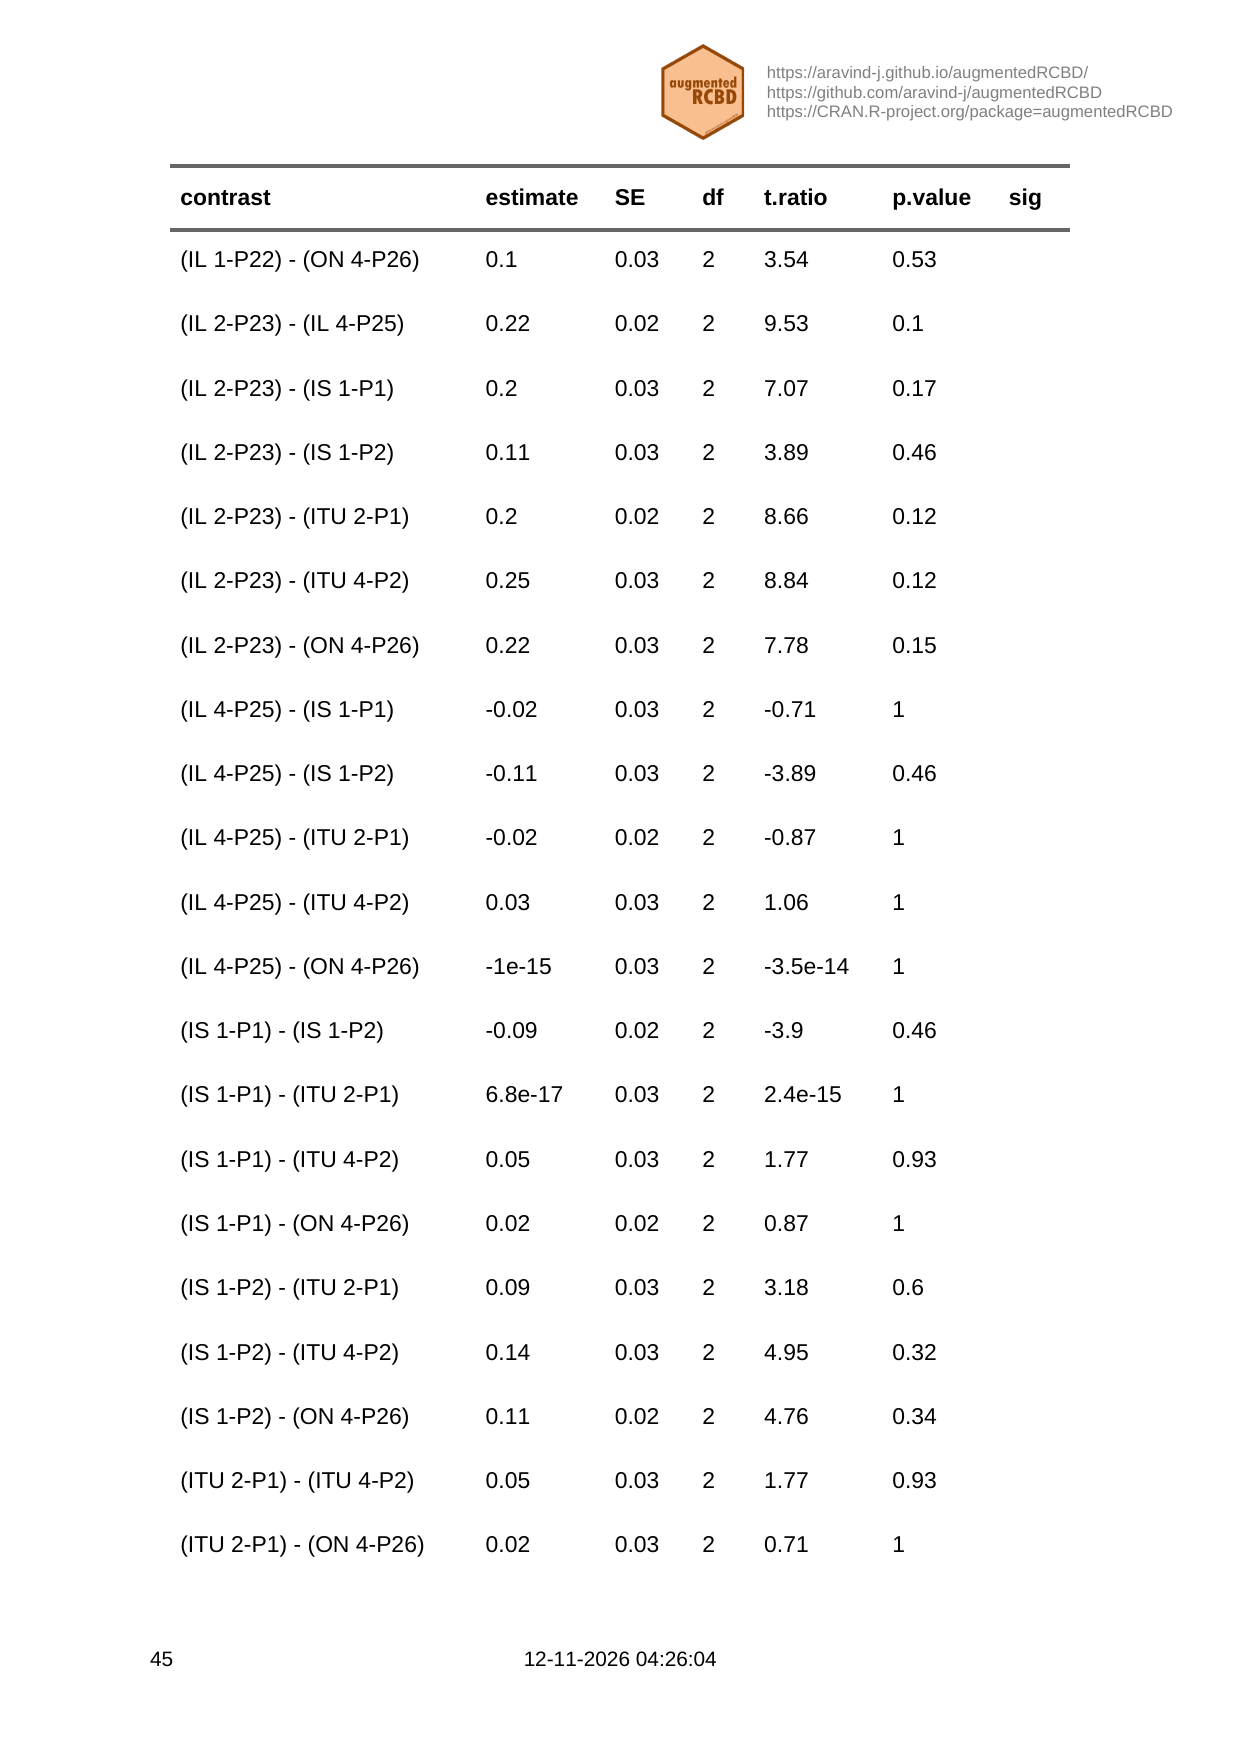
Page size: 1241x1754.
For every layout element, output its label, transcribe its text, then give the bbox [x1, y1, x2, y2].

table_header estimate [475, 168, 604, 228]
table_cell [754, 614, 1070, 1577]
table_header contrast [170, 168, 475, 228]
picture [661, 44, 745, 140]
table_header p.value [882, 168, 998, 228]
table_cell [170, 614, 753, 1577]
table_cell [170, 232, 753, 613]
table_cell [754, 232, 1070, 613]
table_header sig [998, 168, 1070, 228]
table_header SE [604, 168, 692, 228]
table_header t.ratio [754, 168, 882, 228]
table_header df [692, 168, 753, 228]
